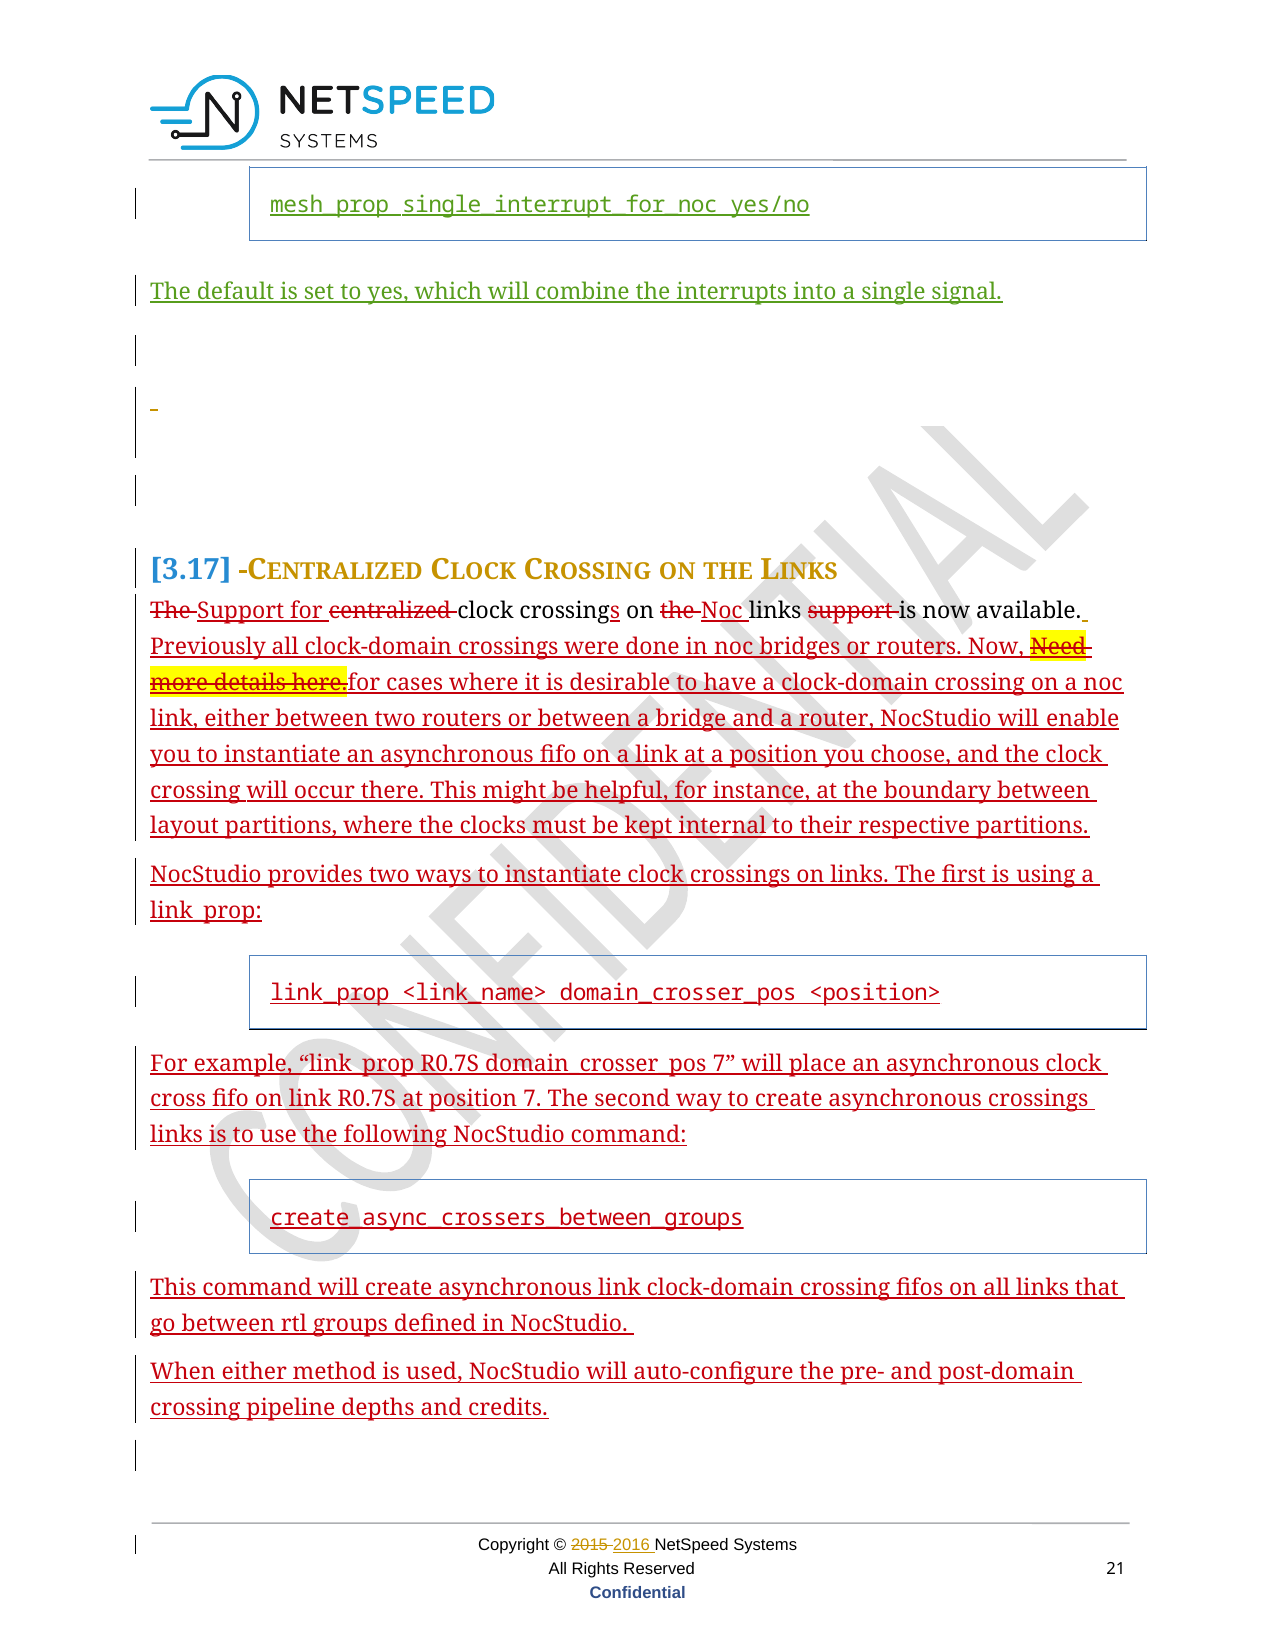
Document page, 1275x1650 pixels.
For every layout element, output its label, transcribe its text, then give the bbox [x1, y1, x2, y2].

subtitle Centralized Clock Crossing on the Links [150, 548, 1125, 588]
text clock crossing on links is now available. [150, 594, 1125, 841]
picture [150, 75, 495, 150]
